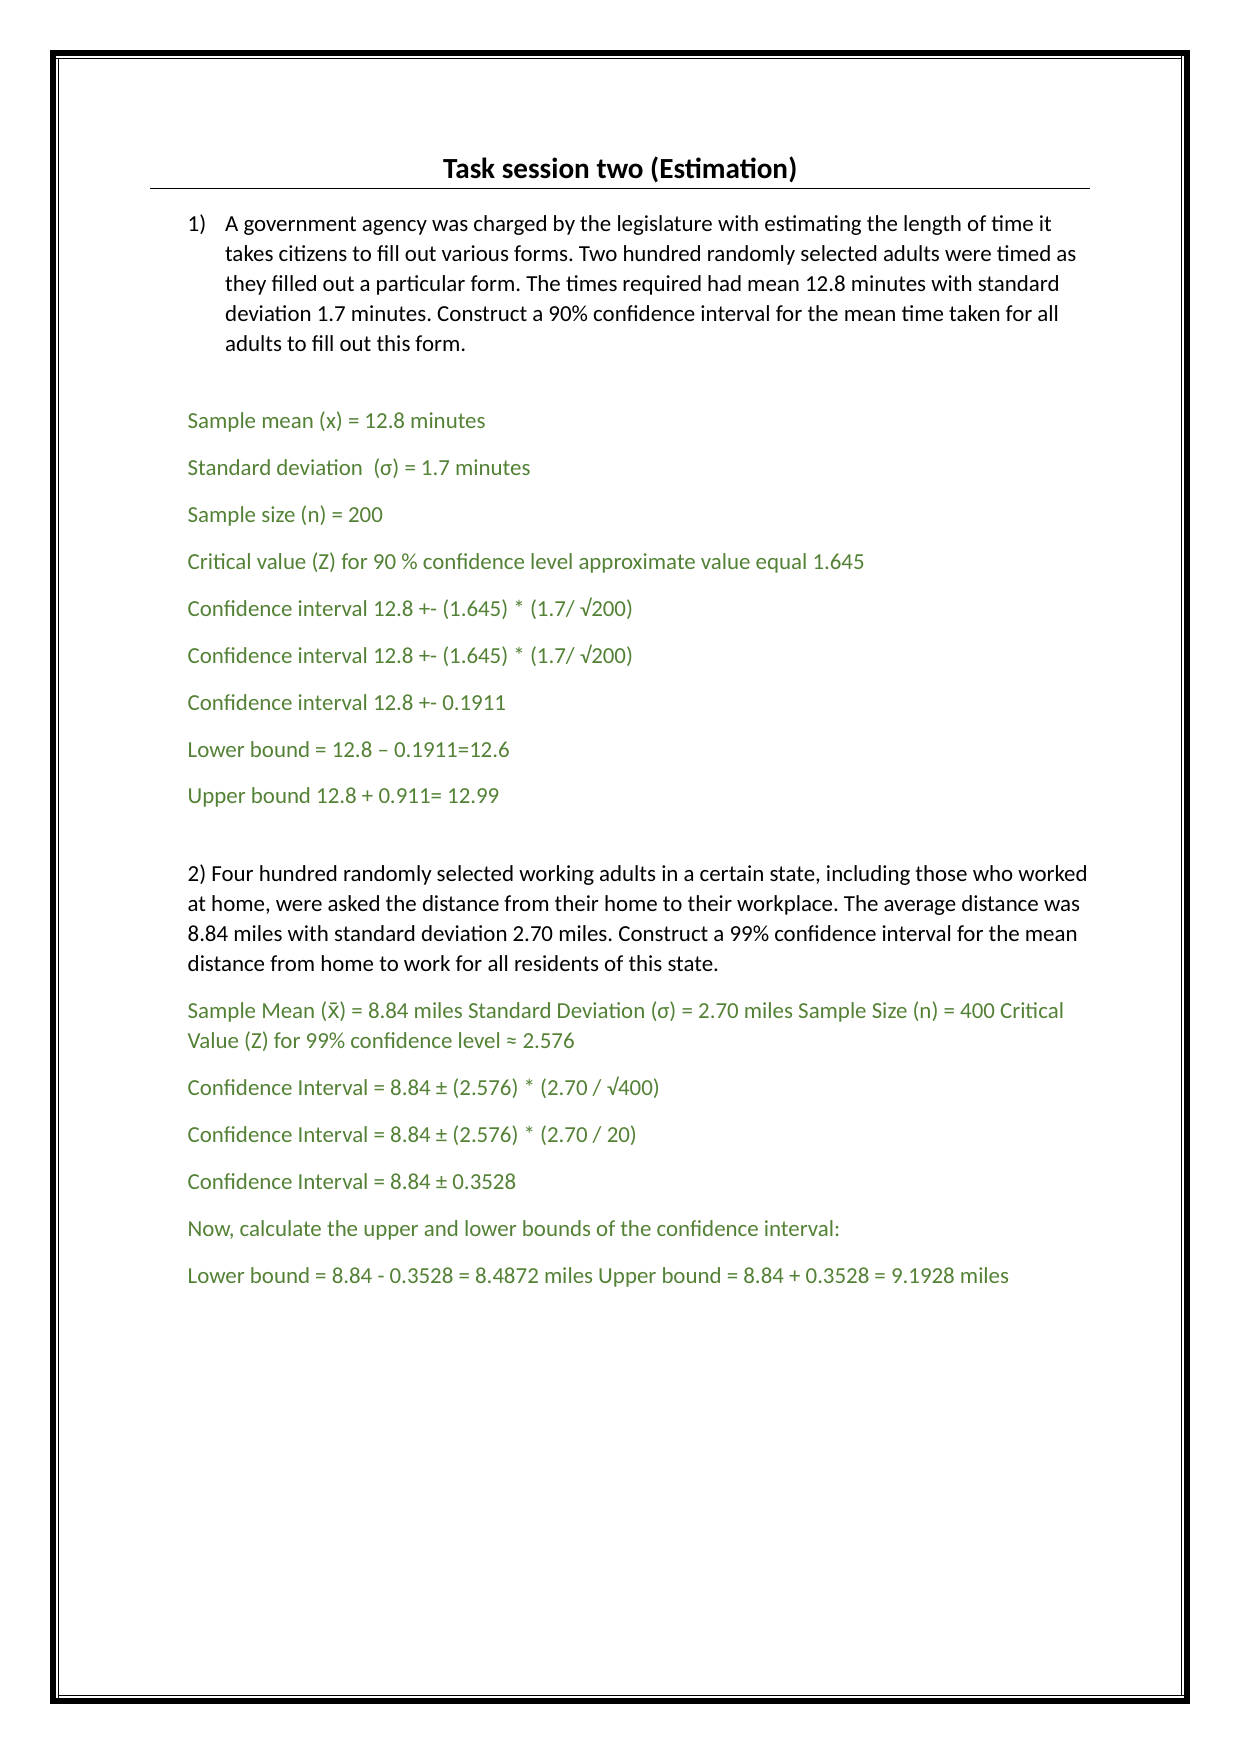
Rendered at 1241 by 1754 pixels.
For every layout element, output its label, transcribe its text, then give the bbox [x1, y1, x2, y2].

text Confidence interval 12.8 +- 0.1911 [187, 688, 1090, 716]
text Upper bound 12.8 + 0.911= 12.99 [187, 782, 1090, 810]
text Critical value (Z) for 90 % confidence level approximate value equal 1.645 [187, 547, 1090, 575]
text 2) Four hundred randomly selected working adults in a certain state, including those who worked at home, were asked the distance from their home to their workplace. The average distance was 8.84 miles with standard deviation 2.70 miles. Construct a 99% confidence interval for the mean distance from home to work for all residents of this state. [187, 828, 1090, 977]
text Confidence Interval = 8.84 ± (2.576) * (2.70 / √400) [187, 1073, 1090, 1101]
text Confidence Interval = 8.84 ± (2.576) * (2.70 / 20) [187, 1120, 1090, 1148]
text Sample mean (x) = 12.8 minutes [187, 407, 1090, 435]
text Sample size (n) = 200 [187, 500, 1090, 528]
text Standard deviation (σ) = 1.7 minutes [187, 453, 1090, 482]
list A government agency was charged by the legislature with estimating the length of time it takes citizens to fill out various forms. Two hundred randomly selected adults were timed as they filled out a particular form. The times required had mean 12.8 minutes with standard deviation 1.7 minutes. Construct a 90% confidence interval for the mean time taken for all adults to fill out this form. [187, 209, 1090, 388]
text Confidence Interval = 8.84 ± 0.3528 [187, 1167, 1090, 1195]
text Task session two (Estimation) [150, 150, 1090, 188]
text Lower bound = 12.8 – 0.1911=12.6 [187, 735, 1090, 763]
text Confidence interval 12.8 +- (1.645) * (1.7/ √200) [187, 641, 1090, 669]
text Lower bound = 8.84 - 0.3528 = 8.4872 miles Upper bound = 8.84 + 0.3528 = 9.1928 miles [187, 1261, 1090, 1289]
text Confidence interval 12.8 +- (1.645) * (1.7/ √200) [187, 594, 1090, 622]
text Now, calculate the upper and lower bounds of the confidence interval: [187, 1214, 1090, 1242]
text Sample Mean (x̄) = 8.84 miles Standard Deviation (σ) = 2.70 miles Sample Size (n) = 400 Critical Value (Z) for 99% confidence level ≈ 2.576 [187, 996, 1090, 1054]
